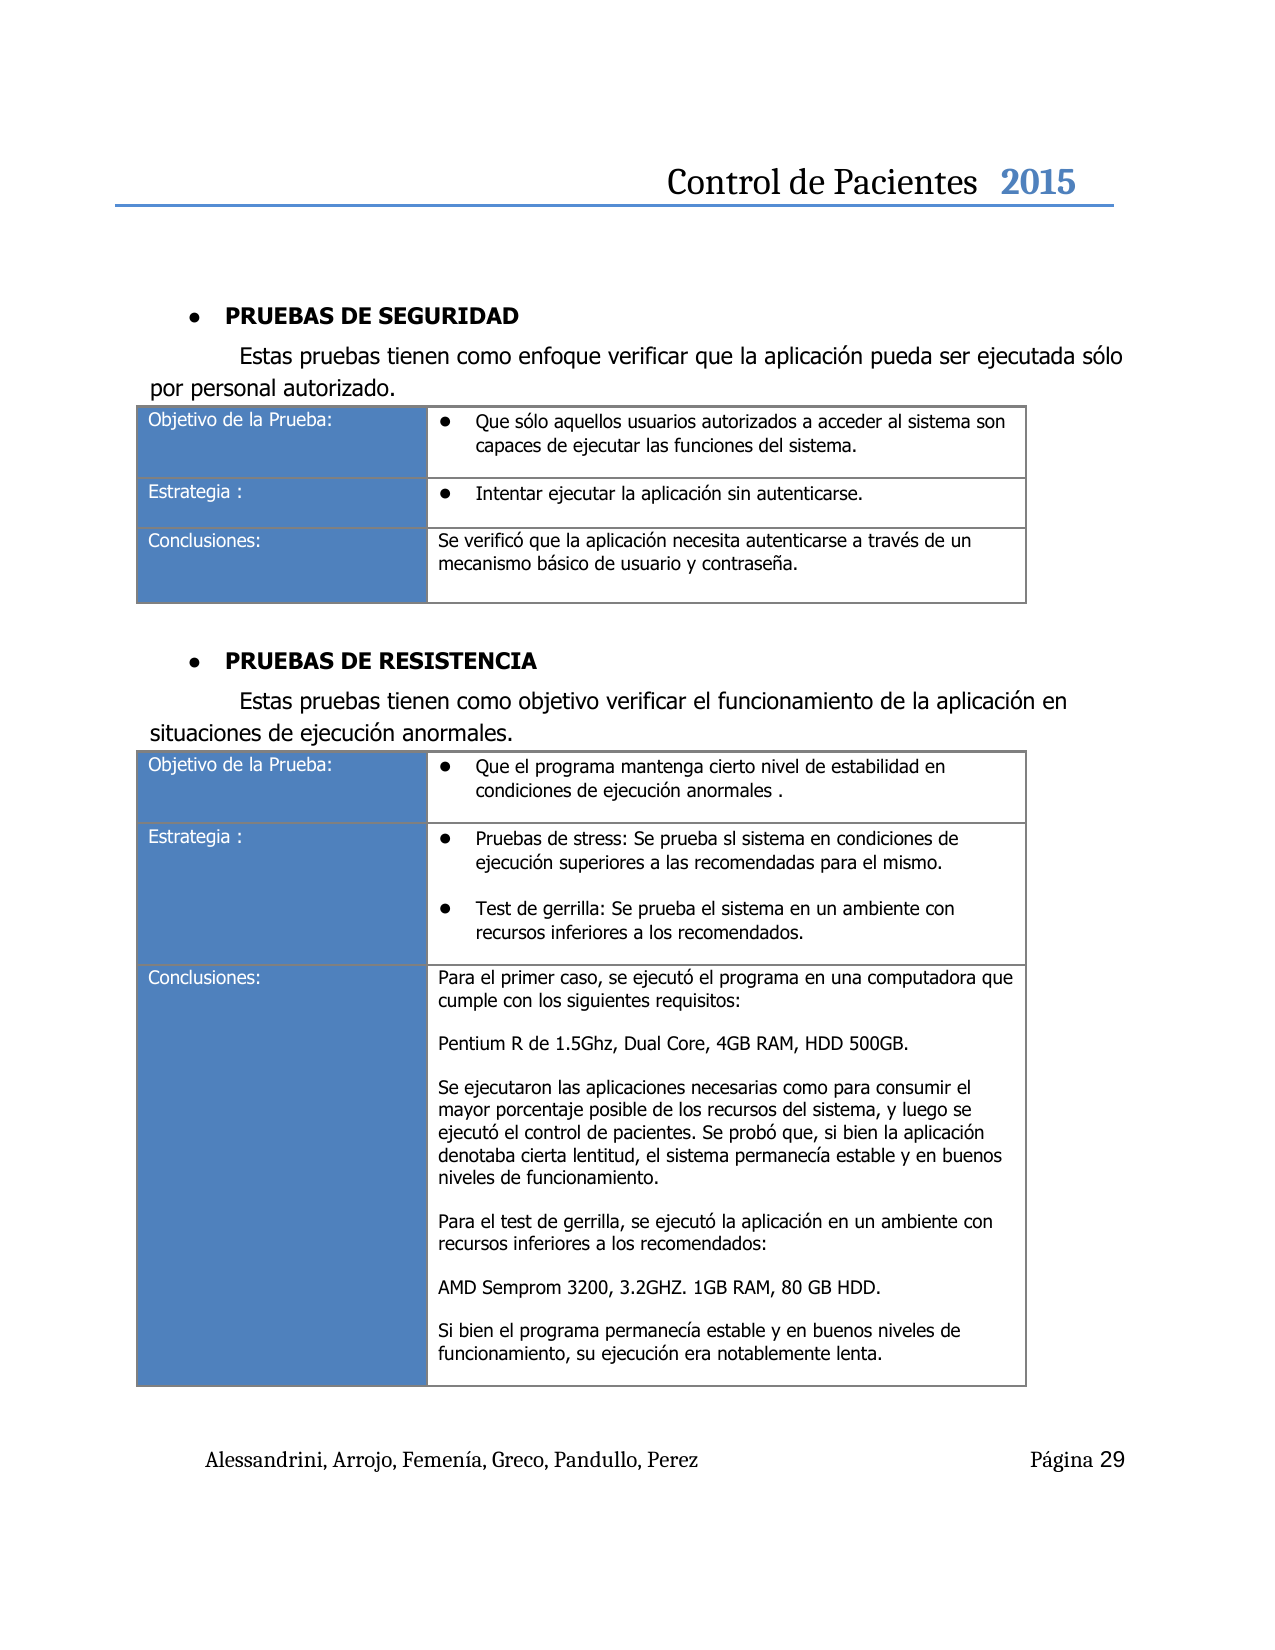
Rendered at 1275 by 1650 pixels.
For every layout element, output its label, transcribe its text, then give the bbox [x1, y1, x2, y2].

table_cell Estrategia : [138, 824, 426, 964]
table_cell Conclusiones: [138, 966, 426, 1385]
table_header Objetivo de la Prueba: [138, 753, 426, 822]
list PRUEBAS DE RESISTENCIA [187, 647, 1125, 674]
table_cell Para el primer caso, se ejecutó el programa en una computadora que cumple con los siguientes requisitos: Pentium R de 1.5Ghz, Dual Core, 4GB RAM, HDD 500GB. Se ejecutaron las aplicaciones necesarias como para consumir el mayor porcentaje posible de los recursos del sistema, y luego se ejecutó el control de pacientes. Se probó que, si bien la aplicación denotaba cierta lentitud, el sistema permanecía estable y en buenos niveles de funcionamiento. Para el test de gerrilla, se ejecutó la aplicación en un ambiente con recursos inferiores a los recomendados: AMD Semprom 3200, 3.2GHZ. 1GB RAM, 80 GB HDD. Si bien el programa permanecía estable y en buenos niveles de funcionamiento, su ejecución era notablemente lenta. [428, 966, 1025, 1385]
table_cell Pruebas de stress: Se prueba sl sistema en condiciones de ejecución superiores a las recomendadas para el mismo. Test de gerrilla: Se prueba el sistema en un ambiente con recursos inferiores a los recomendados. [428, 824, 1025, 964]
table_cell Intentar ejecutar la aplicación sin autenticarse. [428, 479, 1025, 527]
table_header Objetivo de la Prueba: [138, 408, 426, 477]
table_header Que el programa mantenga cierto nivel de estabilidad en condiciones de ejecución anormales . [428, 753, 1025, 822]
table_cell Estrategia : [138, 479, 426, 527]
text Estas pruebas tienen como enfoque verificar que la aplicación pueda ser ejecutada sólo por personal autorizado. [150, 342, 1125, 401]
text Estas pruebas tienen como objetivo verificar el funcionamiento de la aplicación en situaciones de ejecución anormales. [150, 687, 1125, 746]
table_cell Conclusiones: [138, 529, 426, 602]
list PRUEBAS DE SEGURIDAD [187, 302, 1125, 329]
table_cell Se verificó que la aplicación necesita autenticarse a través de un mecanismo básico de usuario y contraseña. [428, 529, 1025, 602]
table_header Que sólo aquellos usuarios autorizados a acceder al sistema son capaces de ejecutar las funciones del sistema. [428, 408, 1025, 477]
